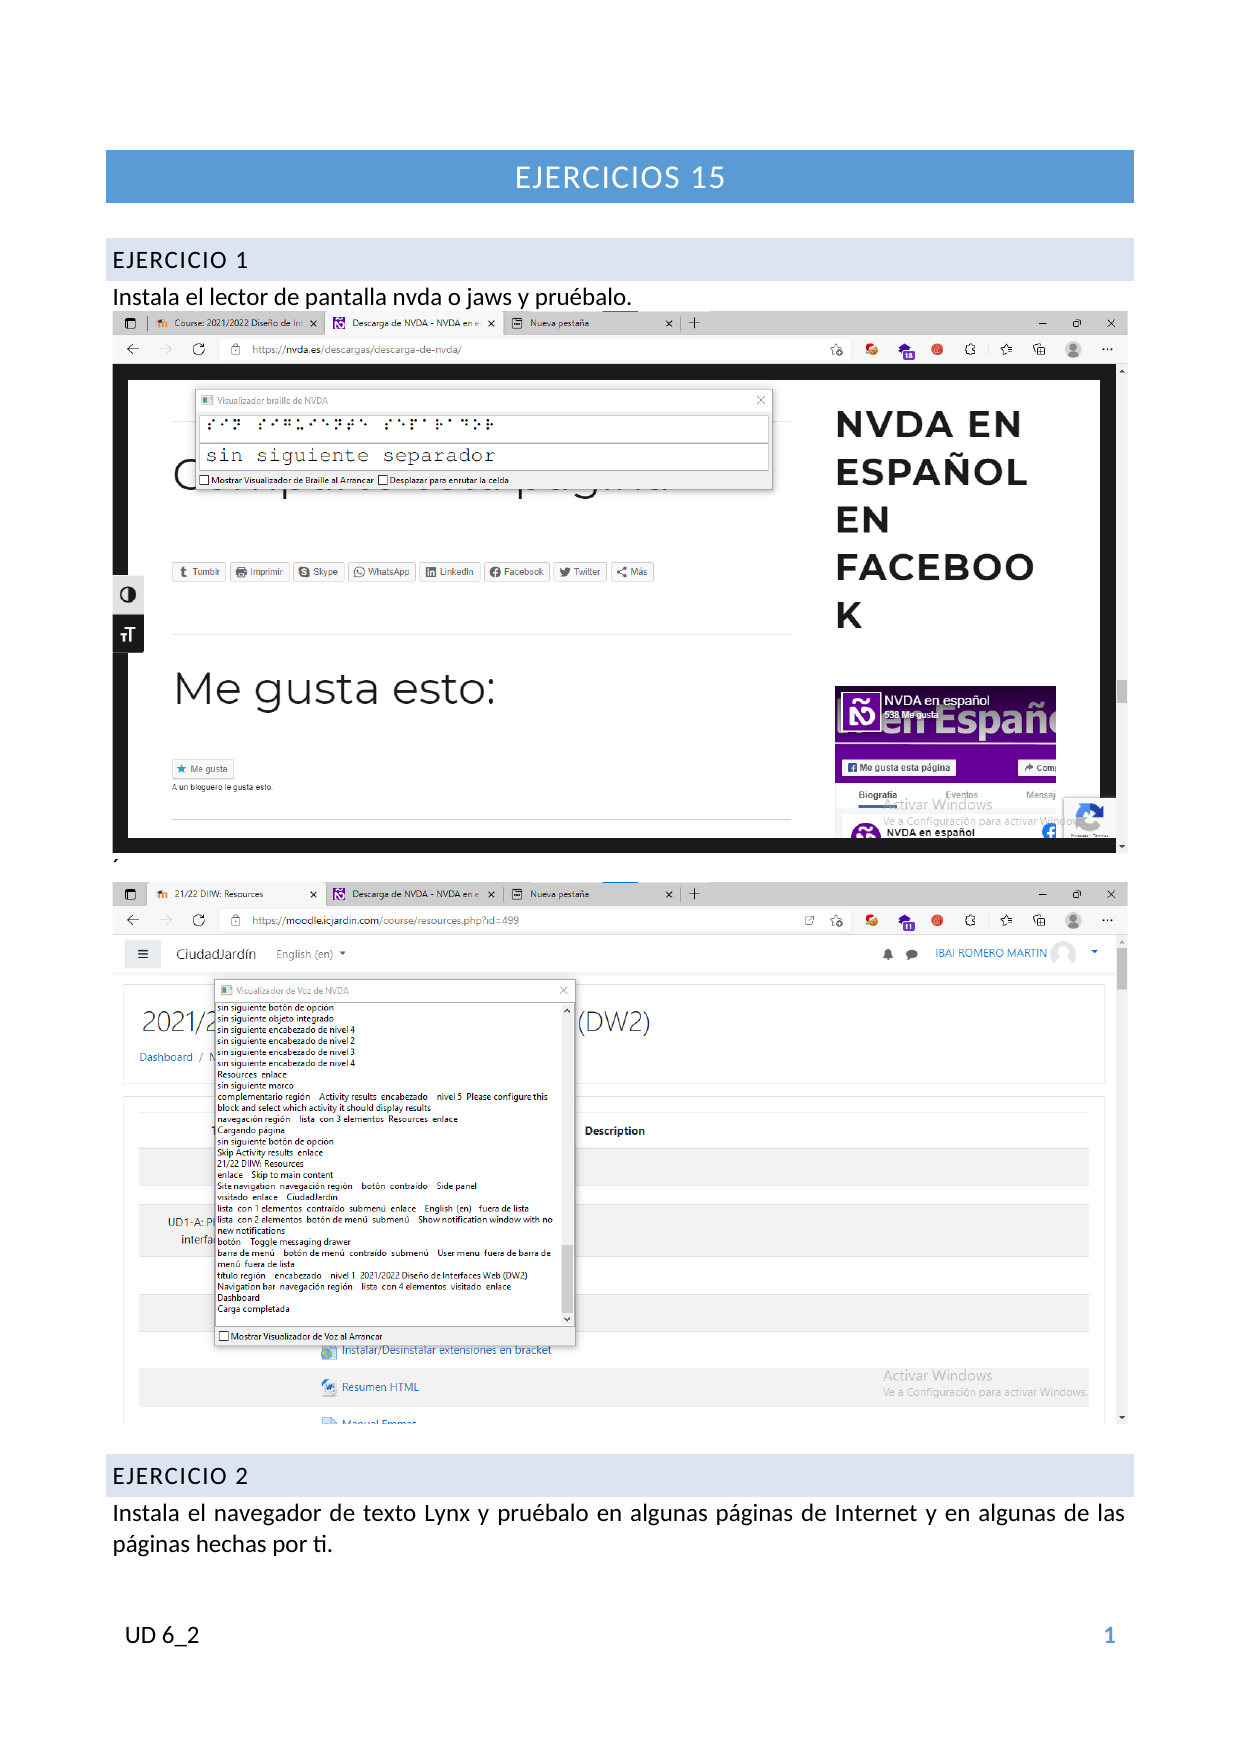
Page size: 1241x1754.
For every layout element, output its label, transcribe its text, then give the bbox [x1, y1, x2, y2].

subtitle EJERCICIO 1 [113, 244, 1128, 274]
picture [112, 882, 1128, 1424]
text Instala el navegador de texto Lynx y pruébalo en algunas páginas de Internet y en algunas de las páginas hechas por ti. [112, 1497, 1128, 1558]
subtitle EJERCICIO 2 [113, 1461, 1128, 1491]
subtitle EJERCICIOS 15 [113, 156, 1128, 197]
picture [112, 311, 1128, 853]
text Instala el lector de pantalla nvda o jaws y pruébalo. [112, 281, 1128, 311]
text ´ [112, 853, 1128, 882]
